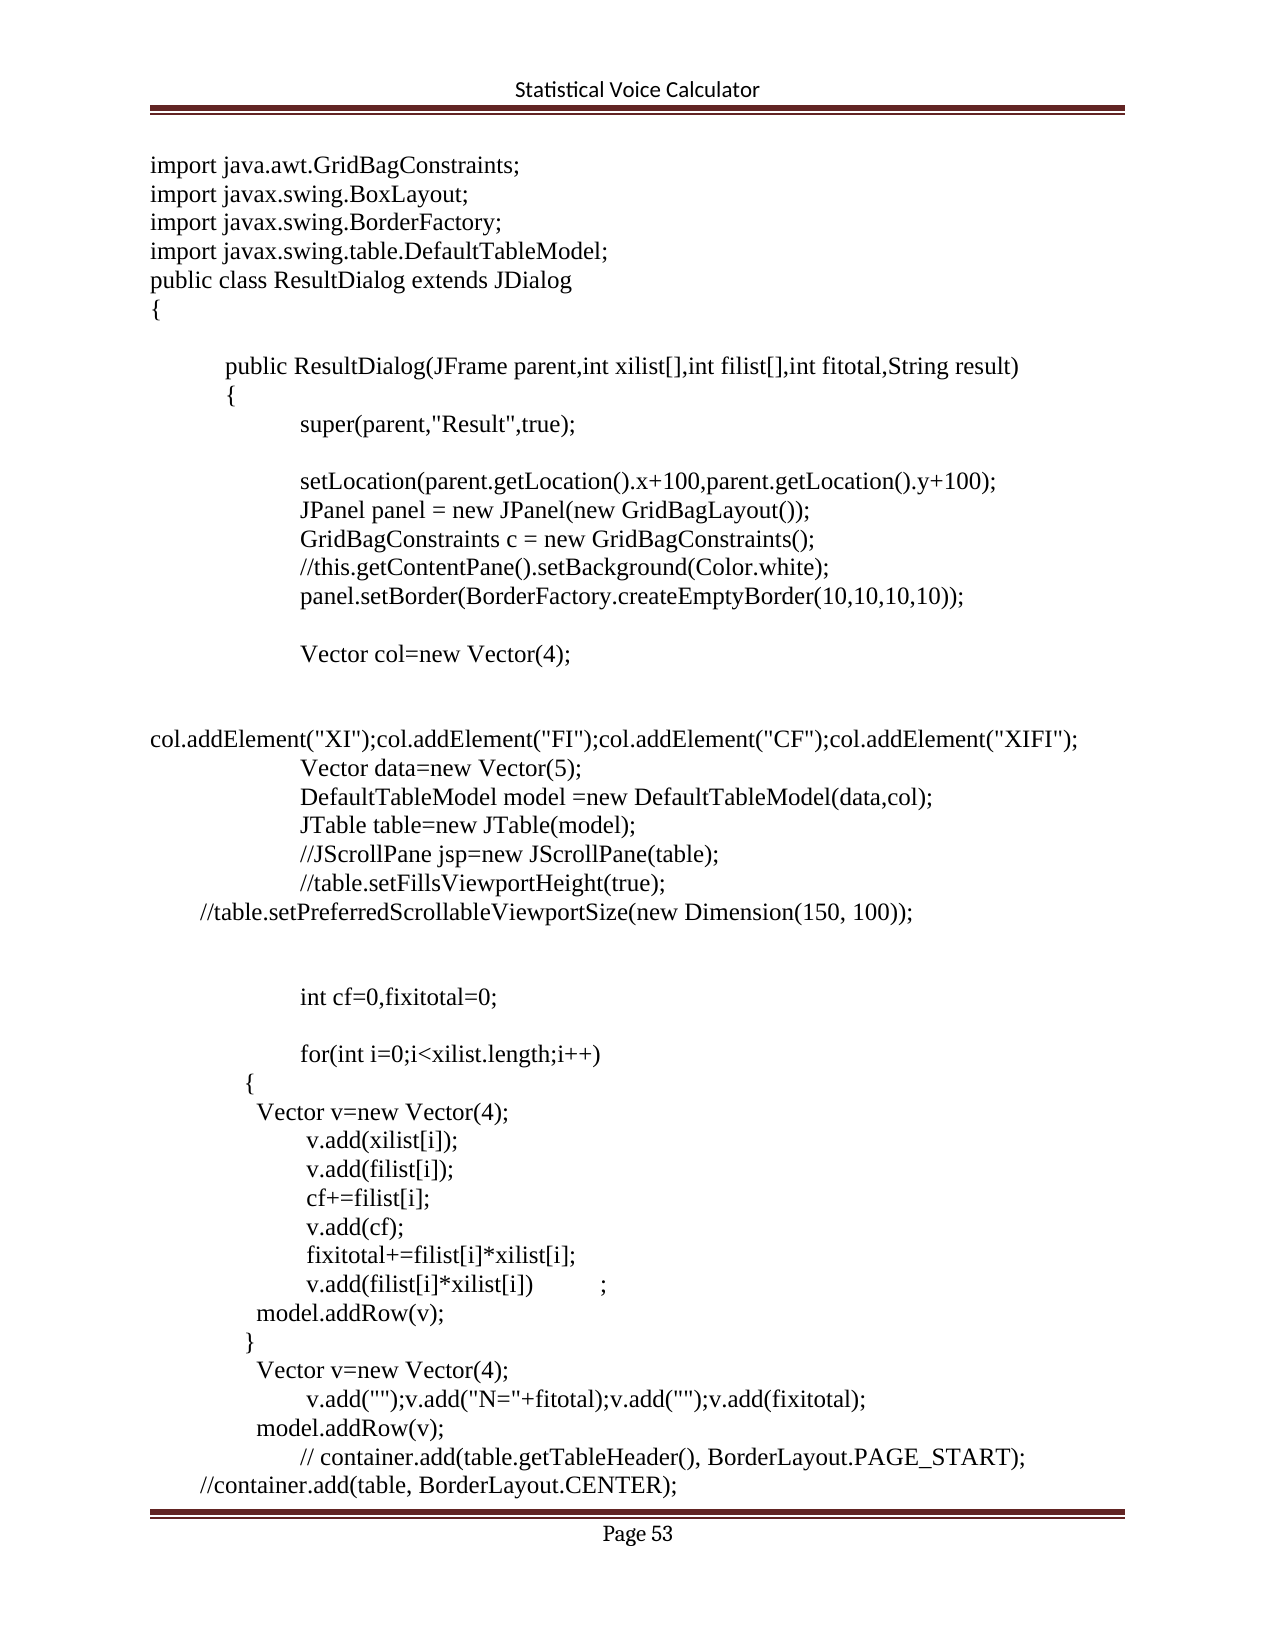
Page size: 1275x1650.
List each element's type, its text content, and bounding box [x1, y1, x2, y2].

text v.add(filist[i]*xilist[i]) ; [150, 1269, 1125, 1298]
text JPanel panel = new JPanel(new GridBagLayout()); [150, 495, 1125, 524]
text import javax.swing.BorderFactory; [150, 207, 1125, 236]
text { [150, 380, 1125, 409]
text model.addRow(v); [150, 1298, 1125, 1327]
text { [150, 1068, 1125, 1097]
text import javax.swing.BoxLayout; [150, 179, 1125, 207]
text //table.setFillsViewportHeight(true); [150, 868, 1125, 897]
text v.add(filist[i]); [150, 1154, 1125, 1183]
text //container.add(table, BorderLayout.CENTER); [150, 1470, 1125, 1499]
text v.add("");v.add("N="+fitotal);v.add("");v.add(fixitotal); [150, 1384, 1125, 1413]
text DefaultTableModel model =new DefaultTableModel(data,col); [150, 782, 1125, 811]
text import javax.swing.table.DefaultTableModel; [150, 236, 1125, 265]
text super(parent,"Result",true); [150, 409, 1125, 437]
text GridBagConstraints c = new GridBagConstraints(); [150, 524, 1125, 552]
text Vector data=new Vector(5); [150, 753, 1125, 782]
text col.addElement("XI");col.addElement("FI");col.addElement("CF");col.addElement("XIFI"); [150, 667, 1125, 753]
text panel.setBorder(BorderFactory.createEmptyBorder(10,10,10,10)); [150, 581, 1125, 610]
text setLocation(parent.getLocation().x+100,parent.getLocation().y+100); [150, 466, 1125, 495]
text Vector v=new Vector(4); [150, 1097, 1125, 1125]
text // container.add(table.getTableHeader(), BorderLayout.PAGE_START); [150, 1442, 1125, 1470]
text //JScrollPane jsp=new JScrollPane(table); [150, 839, 1125, 868]
text cf+=filist[i]; [150, 1183, 1125, 1212]
text v.add(cf); [150, 1212, 1125, 1240]
text JTable table=new JTable(model); [150, 811, 1125, 839]
text public ResultDialog(JFrame parent,int xilist[],int filist[],int fitotal,String result) [150, 351, 1125, 380]
text v.add(xilist[i]); [150, 1125, 1125, 1154]
text //table.setPreferredScrollableViewportSize(new Dimension(150, 100)); [150, 897, 1125, 926]
text model.addRow(v); [150, 1413, 1125, 1442]
text fixitotal+=filist[i]*xilist[i]; [150, 1240, 1125, 1269]
text { [150, 294, 1125, 322]
text //this.getContentPane().setBackground(Color.white); [150, 552, 1125, 581]
text int cf=0,fixitotal=0; [150, 982, 1125, 1010]
text import java.awt.GridBagConstraints; [150, 150, 1125, 179]
text for(int i=0;i<xilist.length;i++) [150, 1039, 1125, 1068]
text } [150, 1327, 1125, 1355]
text Vector col=new Vector(4); [150, 639, 1125, 667]
text public class ResultDialog extends JDialog [150, 265, 1125, 294]
text Vector v=new Vector(4); [150, 1355, 1125, 1384]
